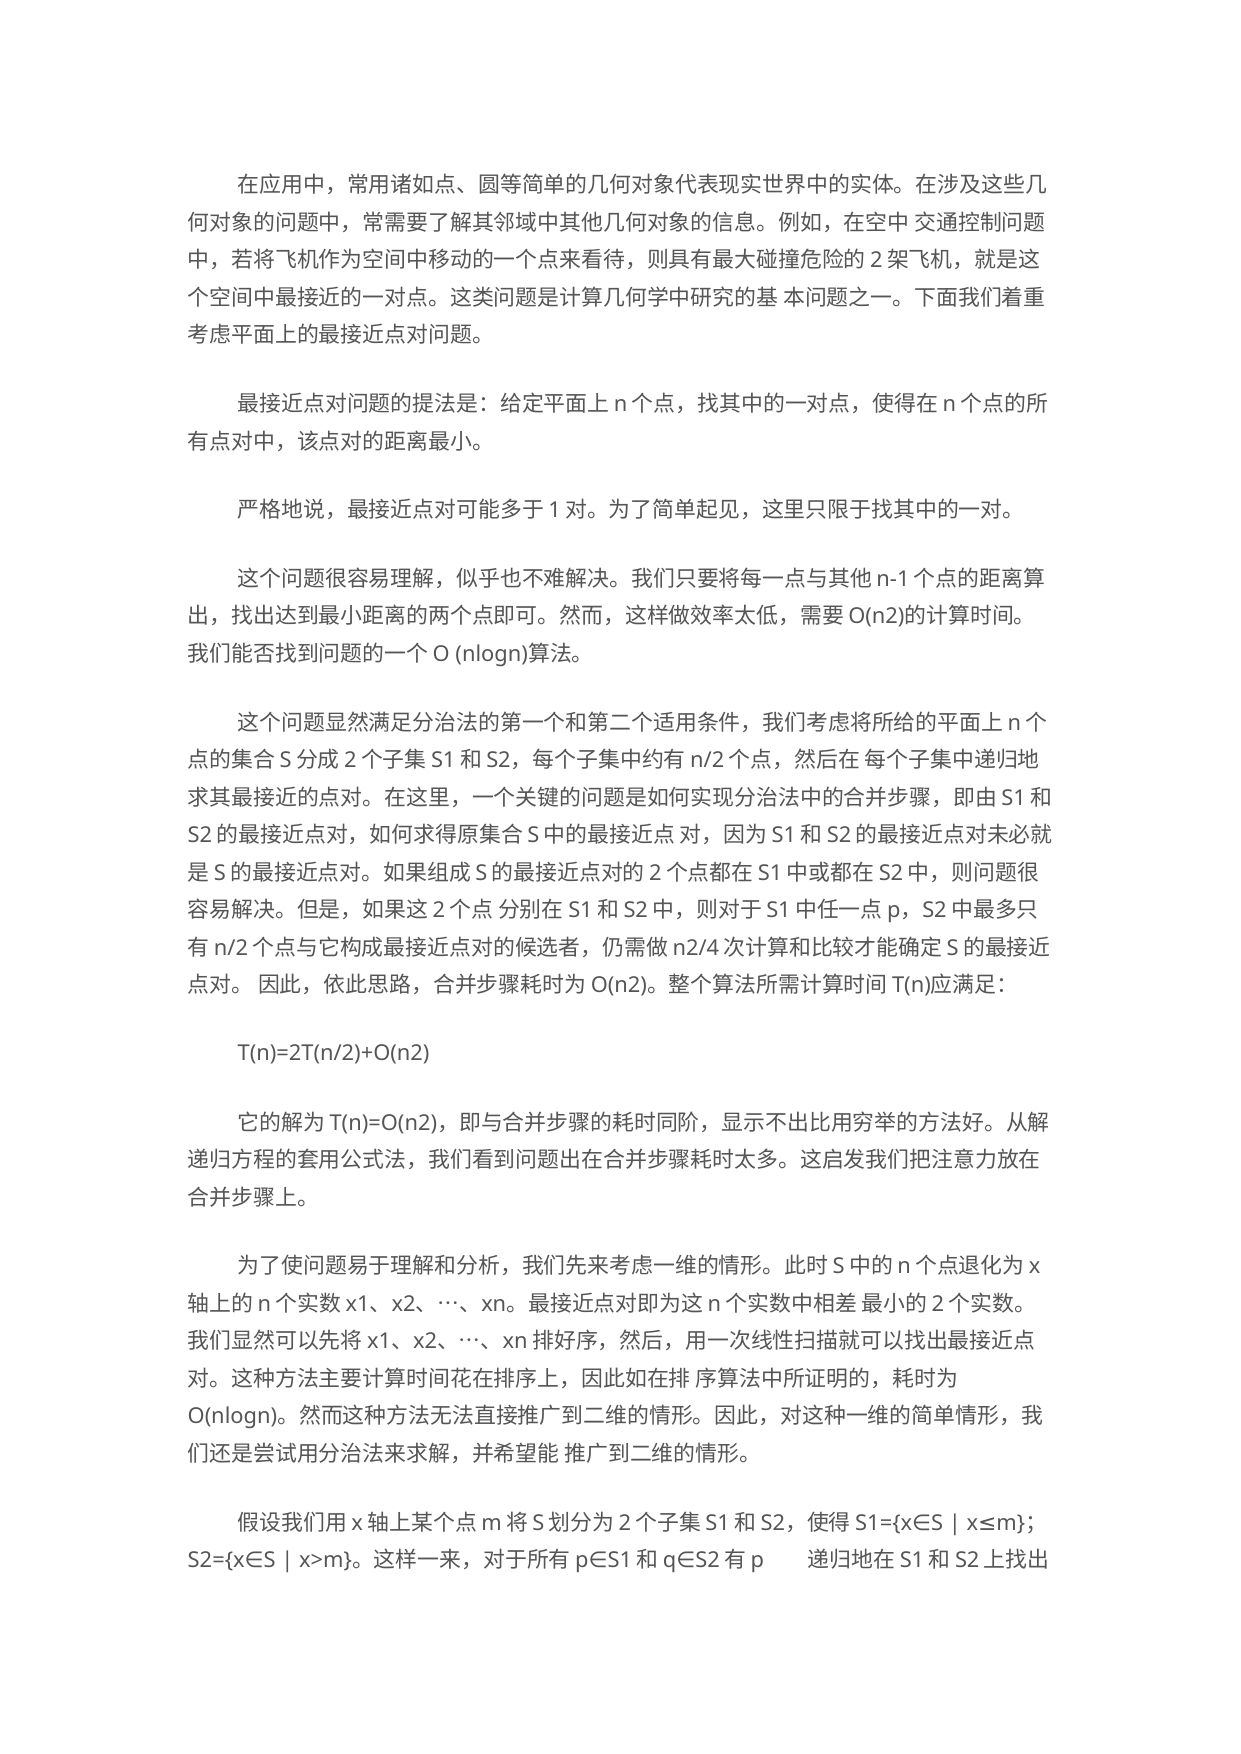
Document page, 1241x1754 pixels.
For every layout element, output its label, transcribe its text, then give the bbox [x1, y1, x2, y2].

text 这个问题显然满足分治法的第一个和第二个适用条件，我们考虑将所给的平面上n个点的集合S分成2个子集S1和S2，每个子集中约有n/2个点，然后在 每个子集中递归地求其最接近的点对。在这里，一个关键的问题是如何实现分治法中的合并步骤，即由S1和S2的最接近点对，如何求得原集合S中的最接近点 对，因为S1和S2的最接近点对未必就是S的最接近点对。如果组成S的最接近点对的2个点都在S1中或都在S2中，则问题很容易解决。但是，如果这2个点 分别在S1和S2中，则对于S1中任一点p，S2中最多只有n/2个点与它构成最接近点对的候选者，仍需做n2/4次计算和比较才能确定S的最接近点对。 因此，依此思路，合并步骤耗时为O(n2)。整个算法所需计算时间T(n)应满足： [187, 702, 1053, 1002]
text 这个问题很容易理解，似乎也不难解决。我们只要将每一点与其他n-1个点的距离算出，找出达到最小距离的两个点即可。然而，这样做效率太低，需要O(n2)的计算时间。我们能否找到问题的一个O (nlogn)算法。 [187, 558, 1053, 671]
text 它的解为T(n)=O(n2)，即与合并步骤的耗时同阶，显示不出比用穷举的方法好。从解递归方程的套用公式法，我们看到问题出在合并步骤耗时太多。这启发我们把注意力放在合并步骤上。 [187, 1102, 1053, 1214]
text T(n)=2T(n/2)+O(n2) [187, 1033, 1053, 1071]
text 最接近点对问题的提法是：给定平面上n个点，找其中的一对点，使得在n个点的所有点对中，该点对的距离最小。 [187, 383, 1053, 458]
text 在应用中，常用诸如点、圆等简单的几何对象代表现实世界中的实体。在涉及这些几何对象的问题中，常需要了解其邻域中其他几何对象的信息。例如，在空中 交通控制问题中，若将飞机作为空间中移动的一个点来看待，则具有最大碰撞危险的2架飞机，就是这个空间中最接近的一对点。这类问题是计算几何学中研究的基 本问题之一。下面我们着重考虑平面上的最接近点对问题。 [187, 164, 1053, 352]
text 严格地说，最接近点对可能多于1对。为了简单起见，这里只限于找其中的一对。 [187, 489, 1053, 527]
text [187, 1502, 1053, 1577]
text 为了使问题易于理解和分析，我们先来考虑一维的情形。此时S中的n个点退化为x轴上的n个实数x1、x2、…、xn。最接近点对即为这n个实数中相差 最小的2个实数。我们显然可以先将x1、x2、…、xn排好序，然后，用一次线性扫描就可以找出最接近点对。这种方法主要计算时间花在排序上，因此如在排 序算法中所证明的，耗时为O(nlogn)。然而这种方法无法直接推广到二维的情形。因此，对这种一维的简单情形，我们还是尝试用分治法来求解，并希望能 推广到二维的情形。 [187, 1246, 1053, 1471]
